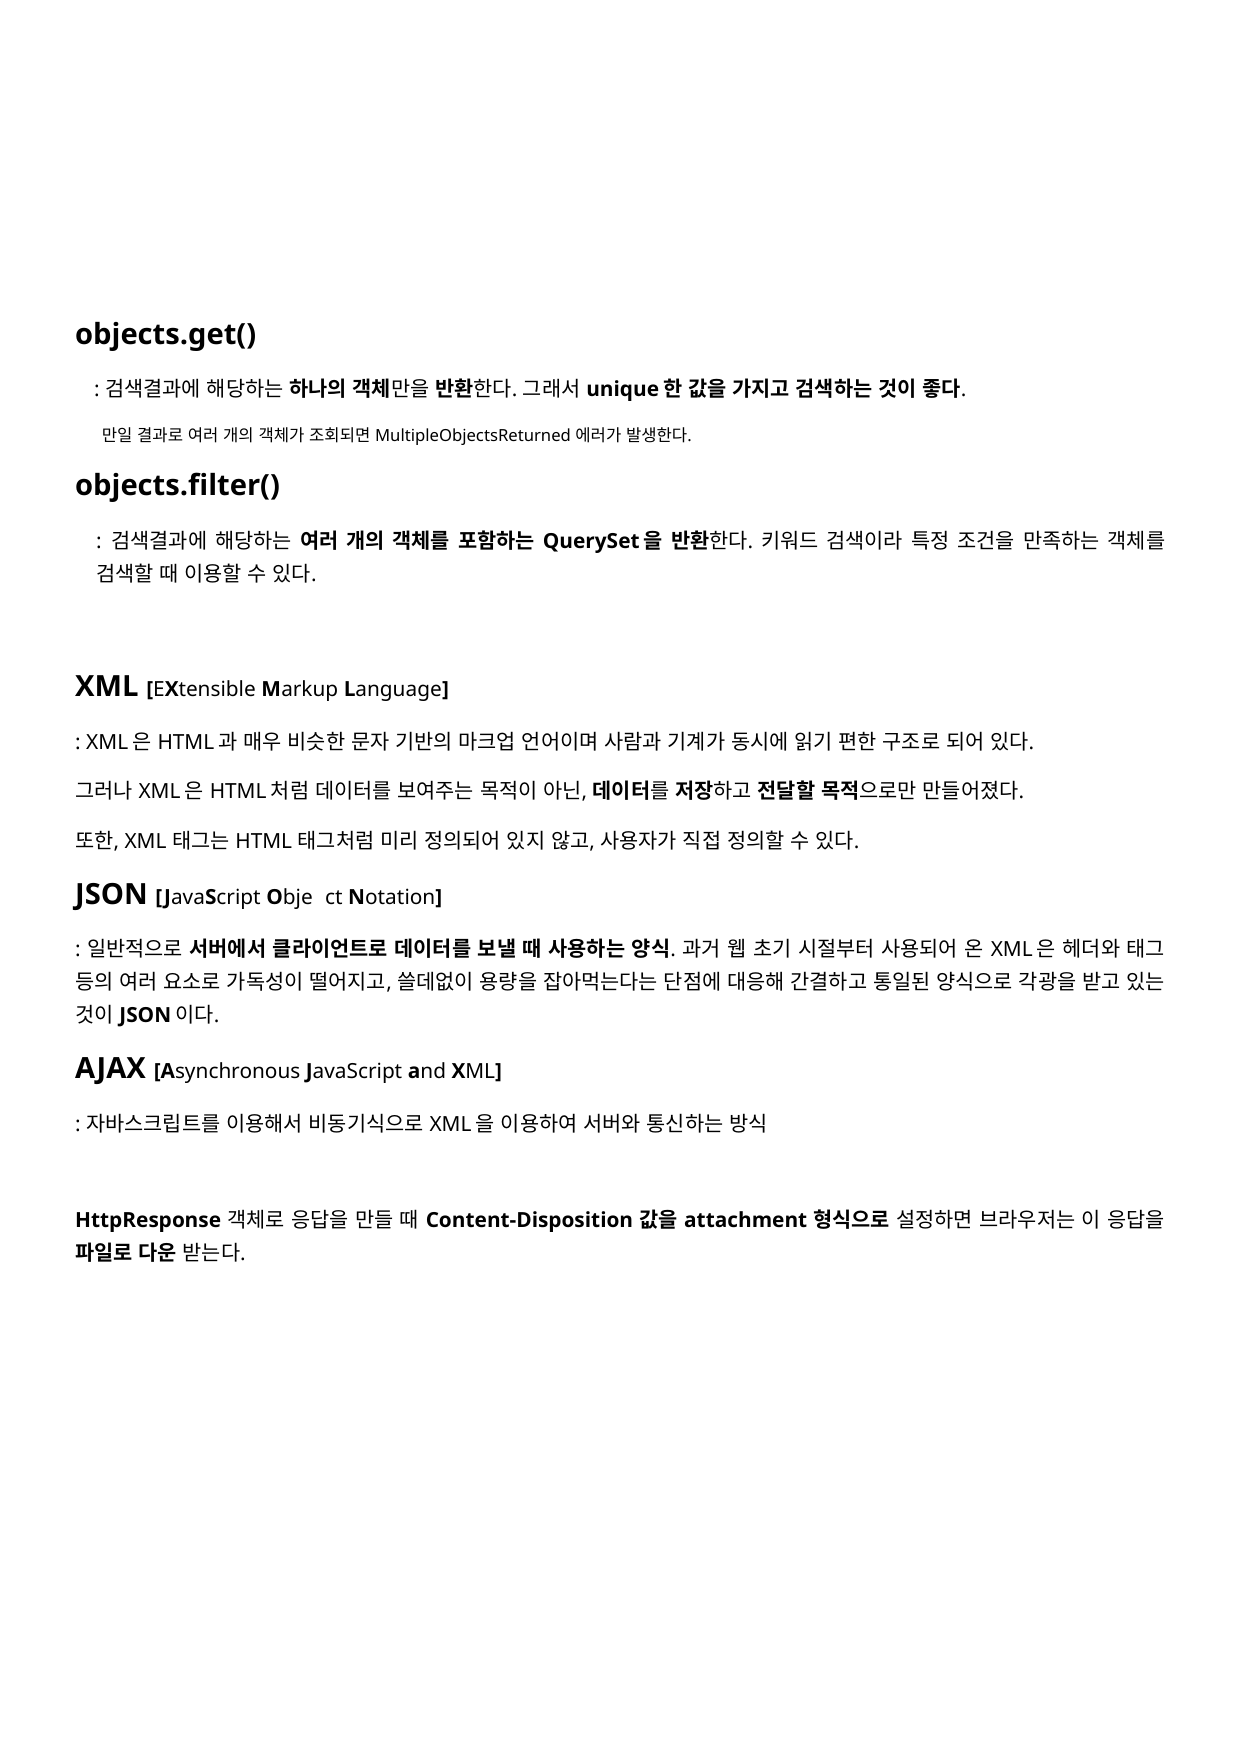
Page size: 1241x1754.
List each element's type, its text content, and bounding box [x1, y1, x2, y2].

text : 자바스크립트를 이용해서 비동기식으로 XML을 이용하여 서버와 통신하는 방식 [75, 1107, 1165, 1137]
text objects.get() [75, 313, 1165, 353]
text HttpResponse 객체로 응답을 만들 때 Content-Disposition 값을 attachment 형식으로 설정하면 브라우저는 이 응답을 파일로 다운 받는다. [75, 1204, 1165, 1267]
text 또한, XML 태그는 HTML 태그처럼 미리 정의되어 있지 않고, 사용자가 직접 정의할 수 있다. [75, 824, 1165, 854]
text : XML은 HTML과 매우 비슷한 문자 기반의 마크업 언어이며 사람과 기계가 동시에 읽기 편한 구조로 되어 있다. [75, 725, 1165, 755]
text : 검색결과에 해당하는 하나의 객체만을 반환한다. 그래서 unique한 값을 가지고 검색하는 것이 좋다. [75, 372, 1165, 403]
text AJAX [Asynchronous JavaScript and XML] [75, 1047, 1165, 1087]
text 만일 결과로 여러 개의 객체가 조회되면 MultipleObjectsReturned 에러가 발생한다. [75, 422, 1165, 446]
text 그러나 XML은 HTML처럼 데이터를 보여주는 목적이 아닌, 데이터를 저장하고 전달할 목적으로만 만들어졌다. [75, 774, 1165, 805]
text objects.filter() [75, 464, 1165, 504]
text : 검색결과에 해당하는 여러 개의 객체를 포함하는 QuerySet을 반환한다. 키워드 검색이라 특정 조건을 만족하는 객체를 검색할 때 이용할 수 있다. [96, 524, 1165, 587]
text JSON [JavaScript Obje ct Notation] [75, 873, 1165, 913]
text : 일반적으로 서버에서 클라이언트로 데이터를 보낼 때 사용하는 양식. 과거 웹 초기 시절부터 사용되어 온 XML은 헤더와 태그 등의 여러 요소로 가독성이 떨어지고, 쓸데없이 용량을 잡아먹는다는 단점에 대응해 간결하고 통일된 양식으로 각광을 받고 있는 것이 JSON이다. [75, 933, 1165, 1028]
text XML [EXtensible Markup Language] [75, 666, 1165, 705]
